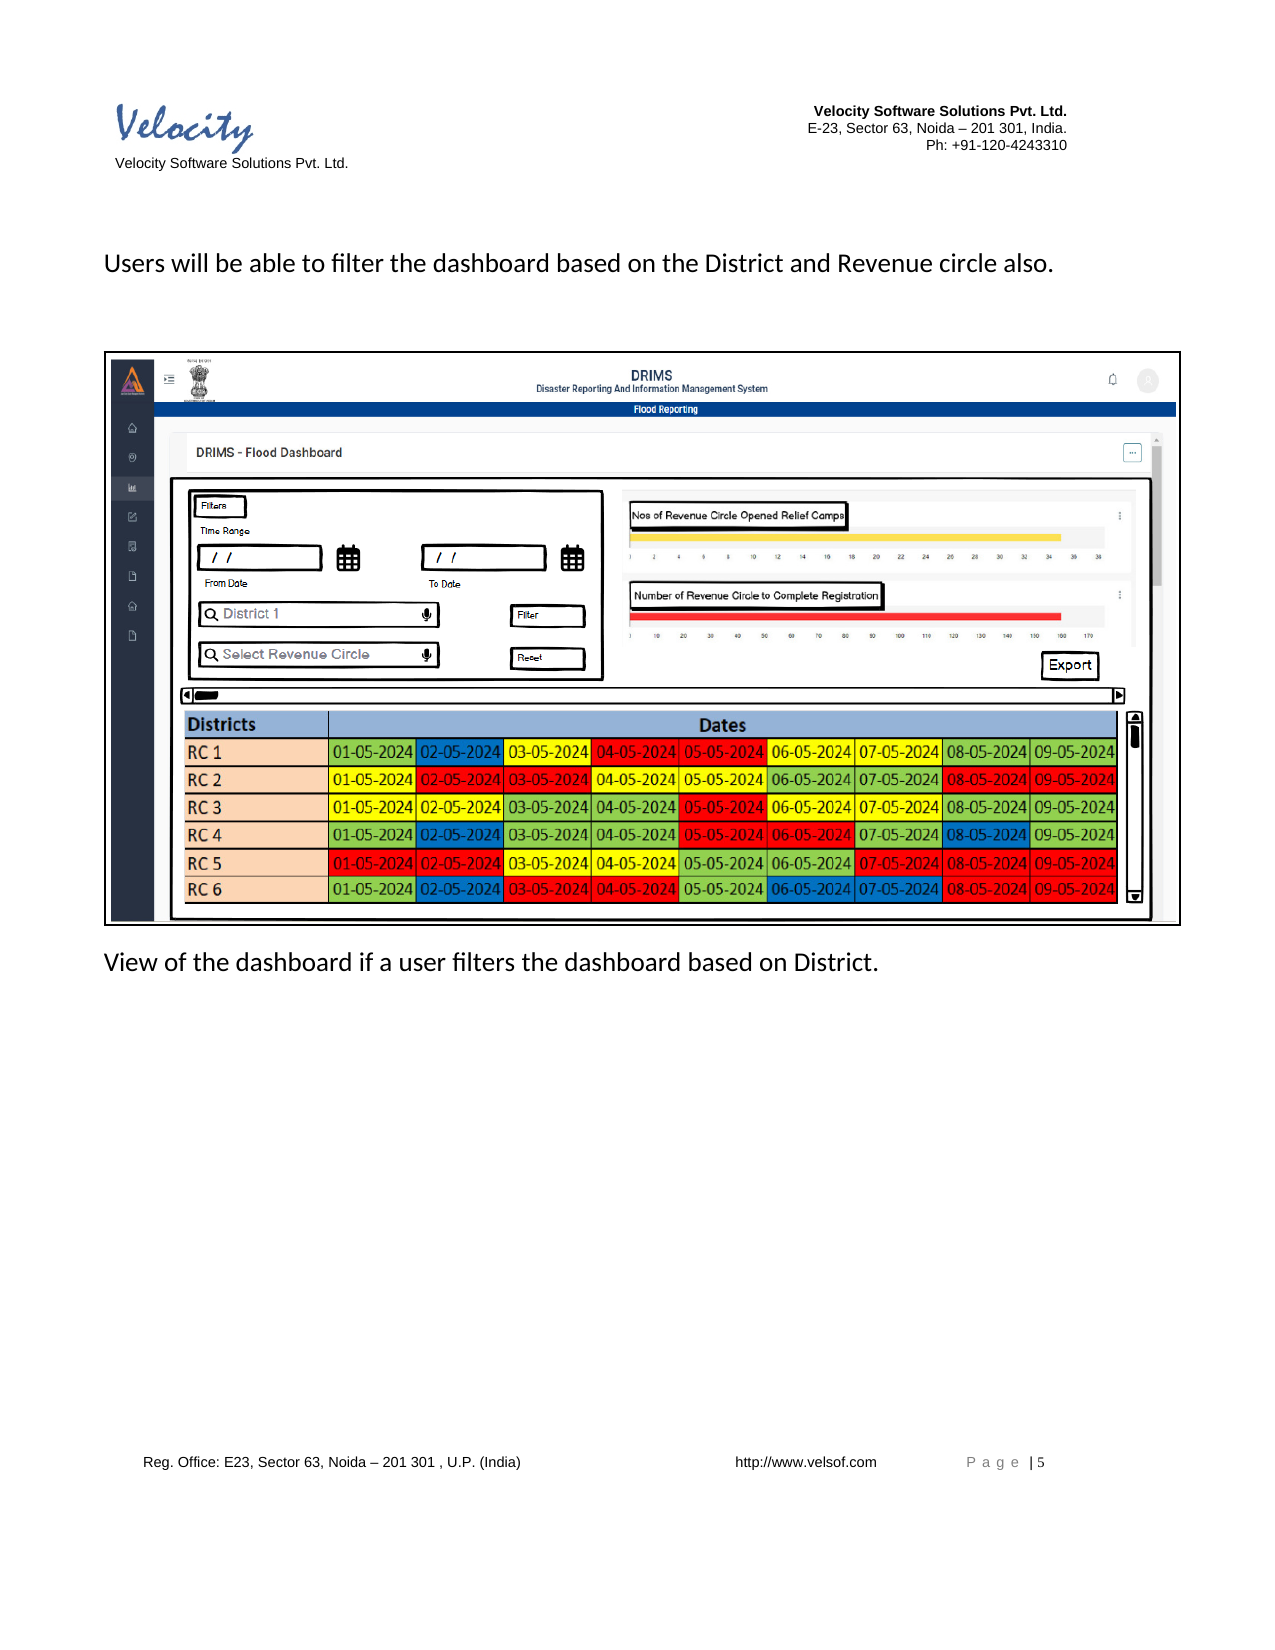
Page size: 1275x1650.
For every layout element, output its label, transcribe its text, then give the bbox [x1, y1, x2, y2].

text View of the dashboard if a user filters the dashboard based on District. [103, 945, 1181, 978]
picture [114, 103, 256, 156]
text Users will be able to filter the dashboard based on the District and Revenue circle also. [103, 246, 1181, 279]
picture [106, 353, 1179, 924]
